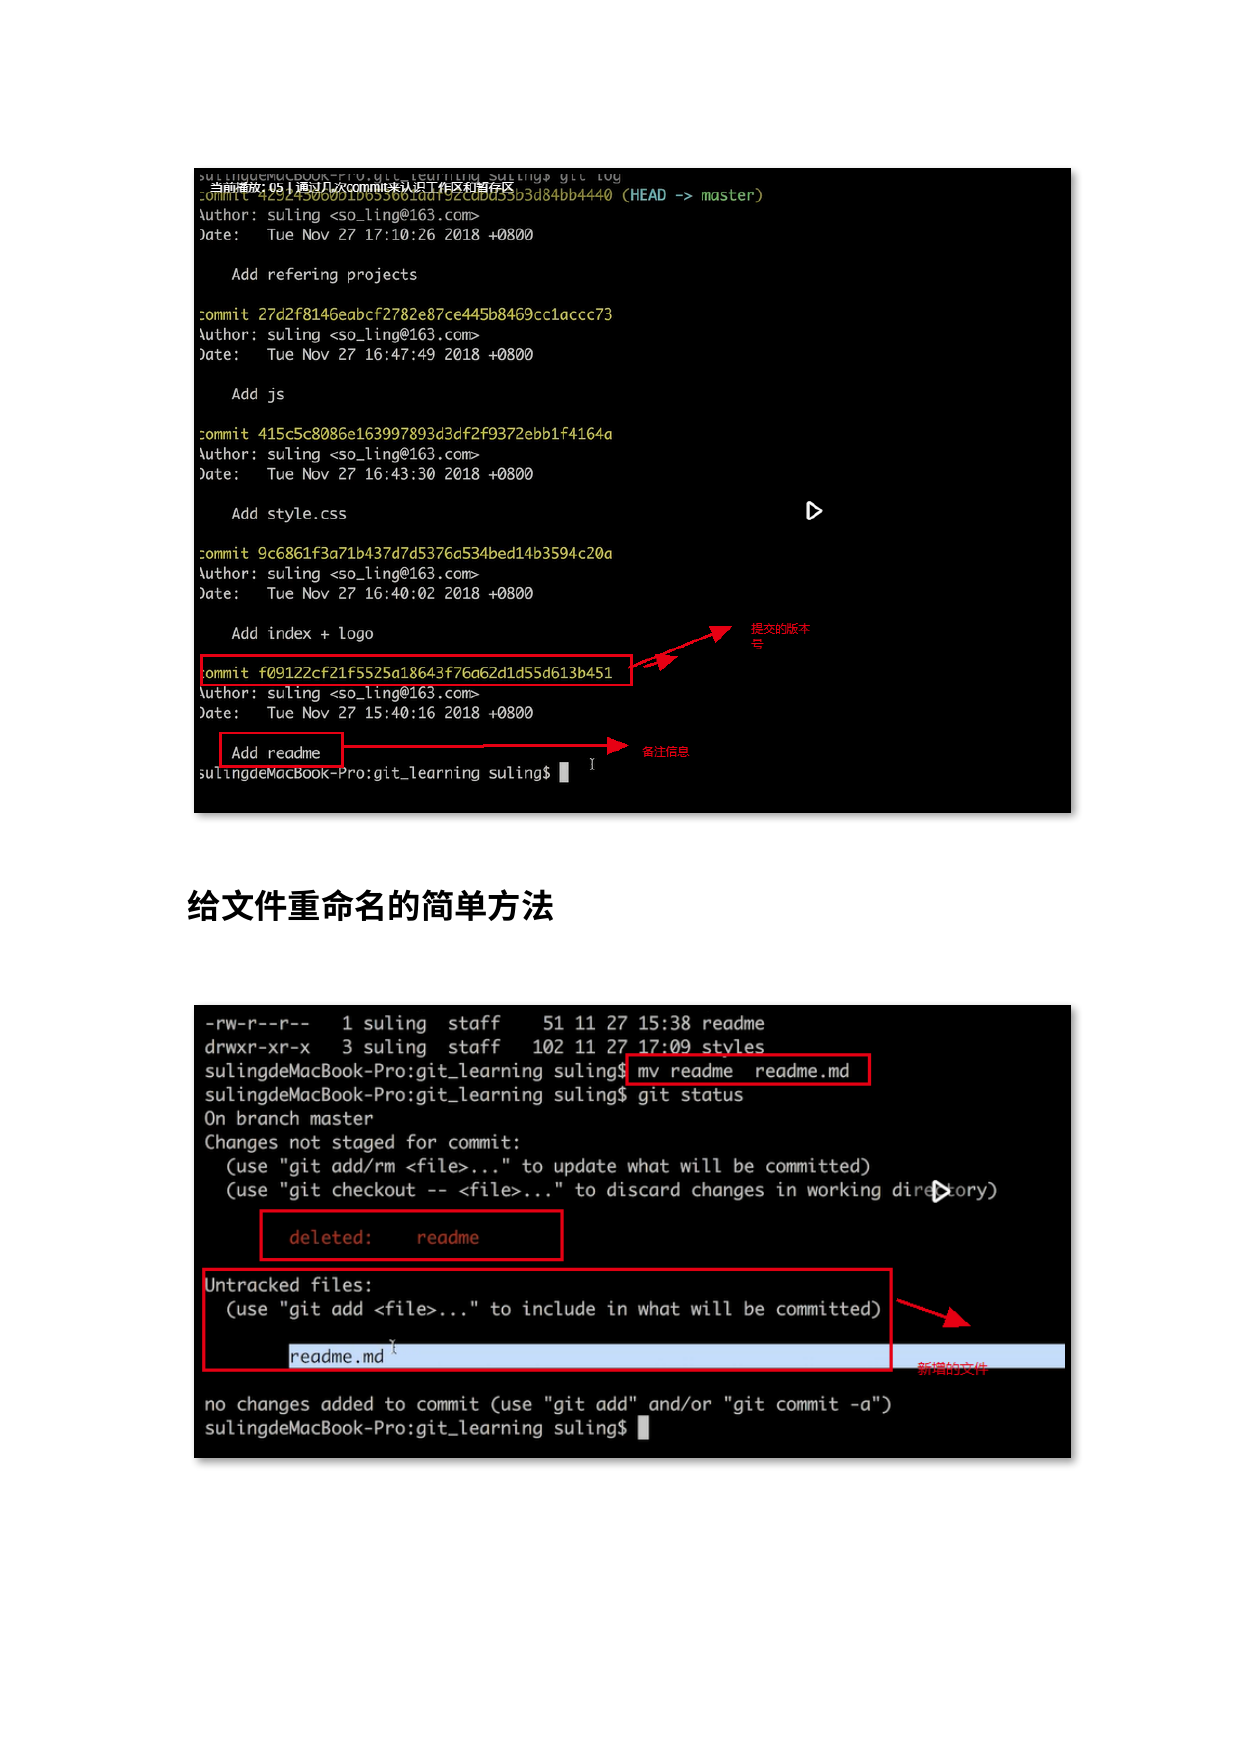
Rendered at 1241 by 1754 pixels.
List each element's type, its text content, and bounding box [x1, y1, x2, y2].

subtitle 给文件重命名的简单方法 [187, 872, 1053, 937]
picture [200, 174, 1065, 807]
picture [200, 1011, 1065, 1451]
